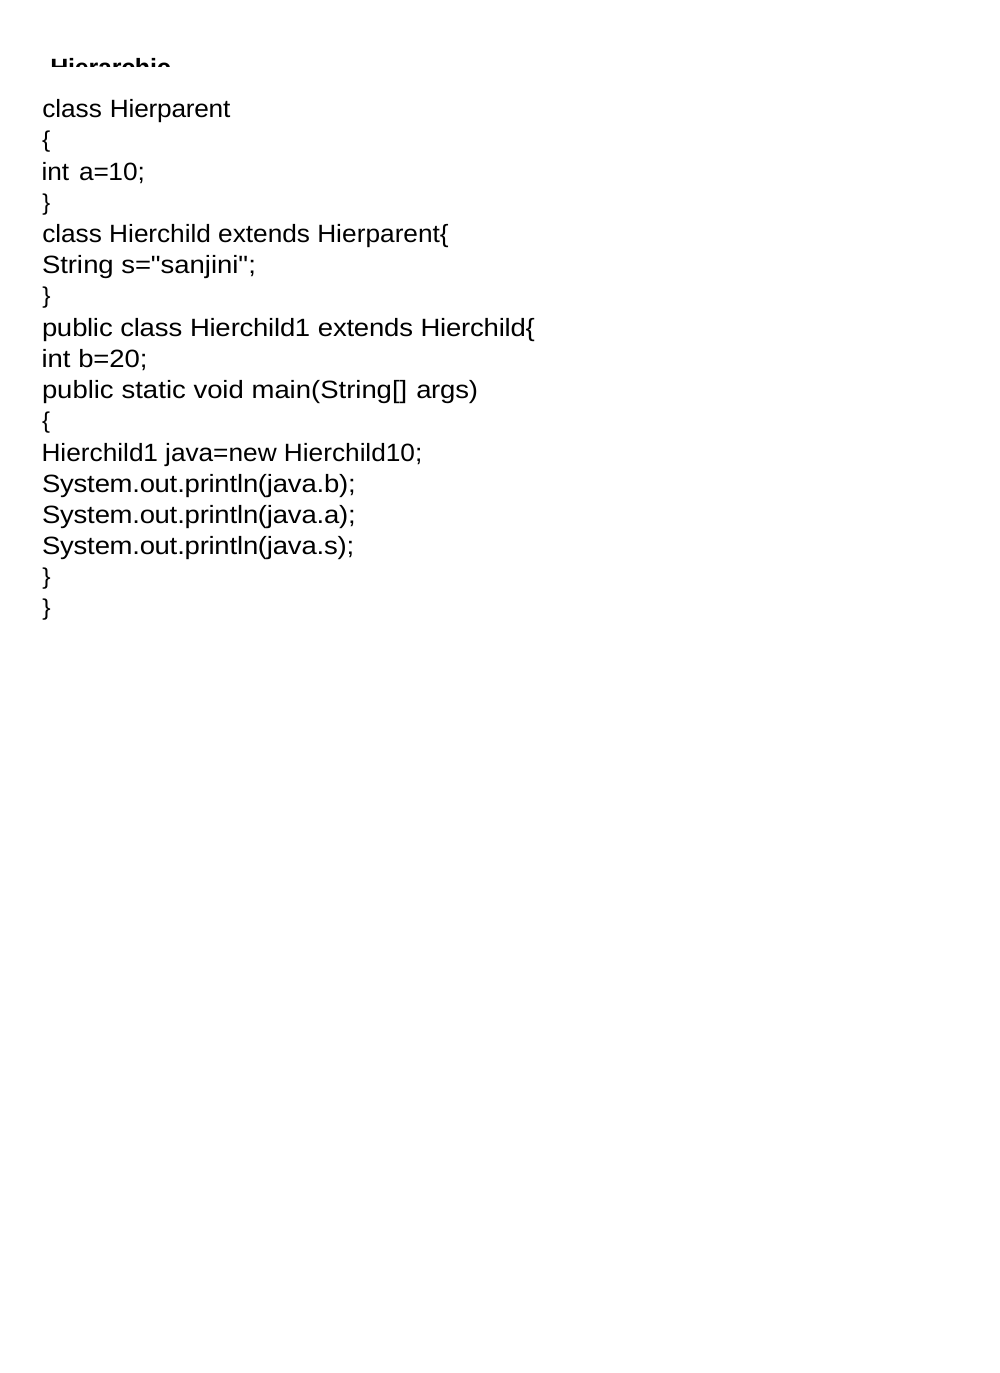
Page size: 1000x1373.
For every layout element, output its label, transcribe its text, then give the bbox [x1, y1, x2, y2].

text public static void main(String[] args) [42, 376, 860, 404]
text } [42, 563, 860, 589]
text } [42, 282, 860, 309]
text Hierchild1 java=new Hierchild10; System.out.println(java.b); System.out.println(java.a); System.out.println(java.s); [41, 438, 626, 560]
text { [42, 126, 860, 153]
text int a=10; [41, 157, 860, 186]
text public class Hierchild1 extends Hierchild{ int b=20; [41, 313, 537, 373]
text class Hierparent [42, 94, 860, 123]
text } [42, 594, 860, 620]
text class Hierchild extends Hierparent{ String s="sanjini"; [42, 219, 464, 279]
text { [42, 407, 860, 434]
text } [42, 189, 860, 215]
